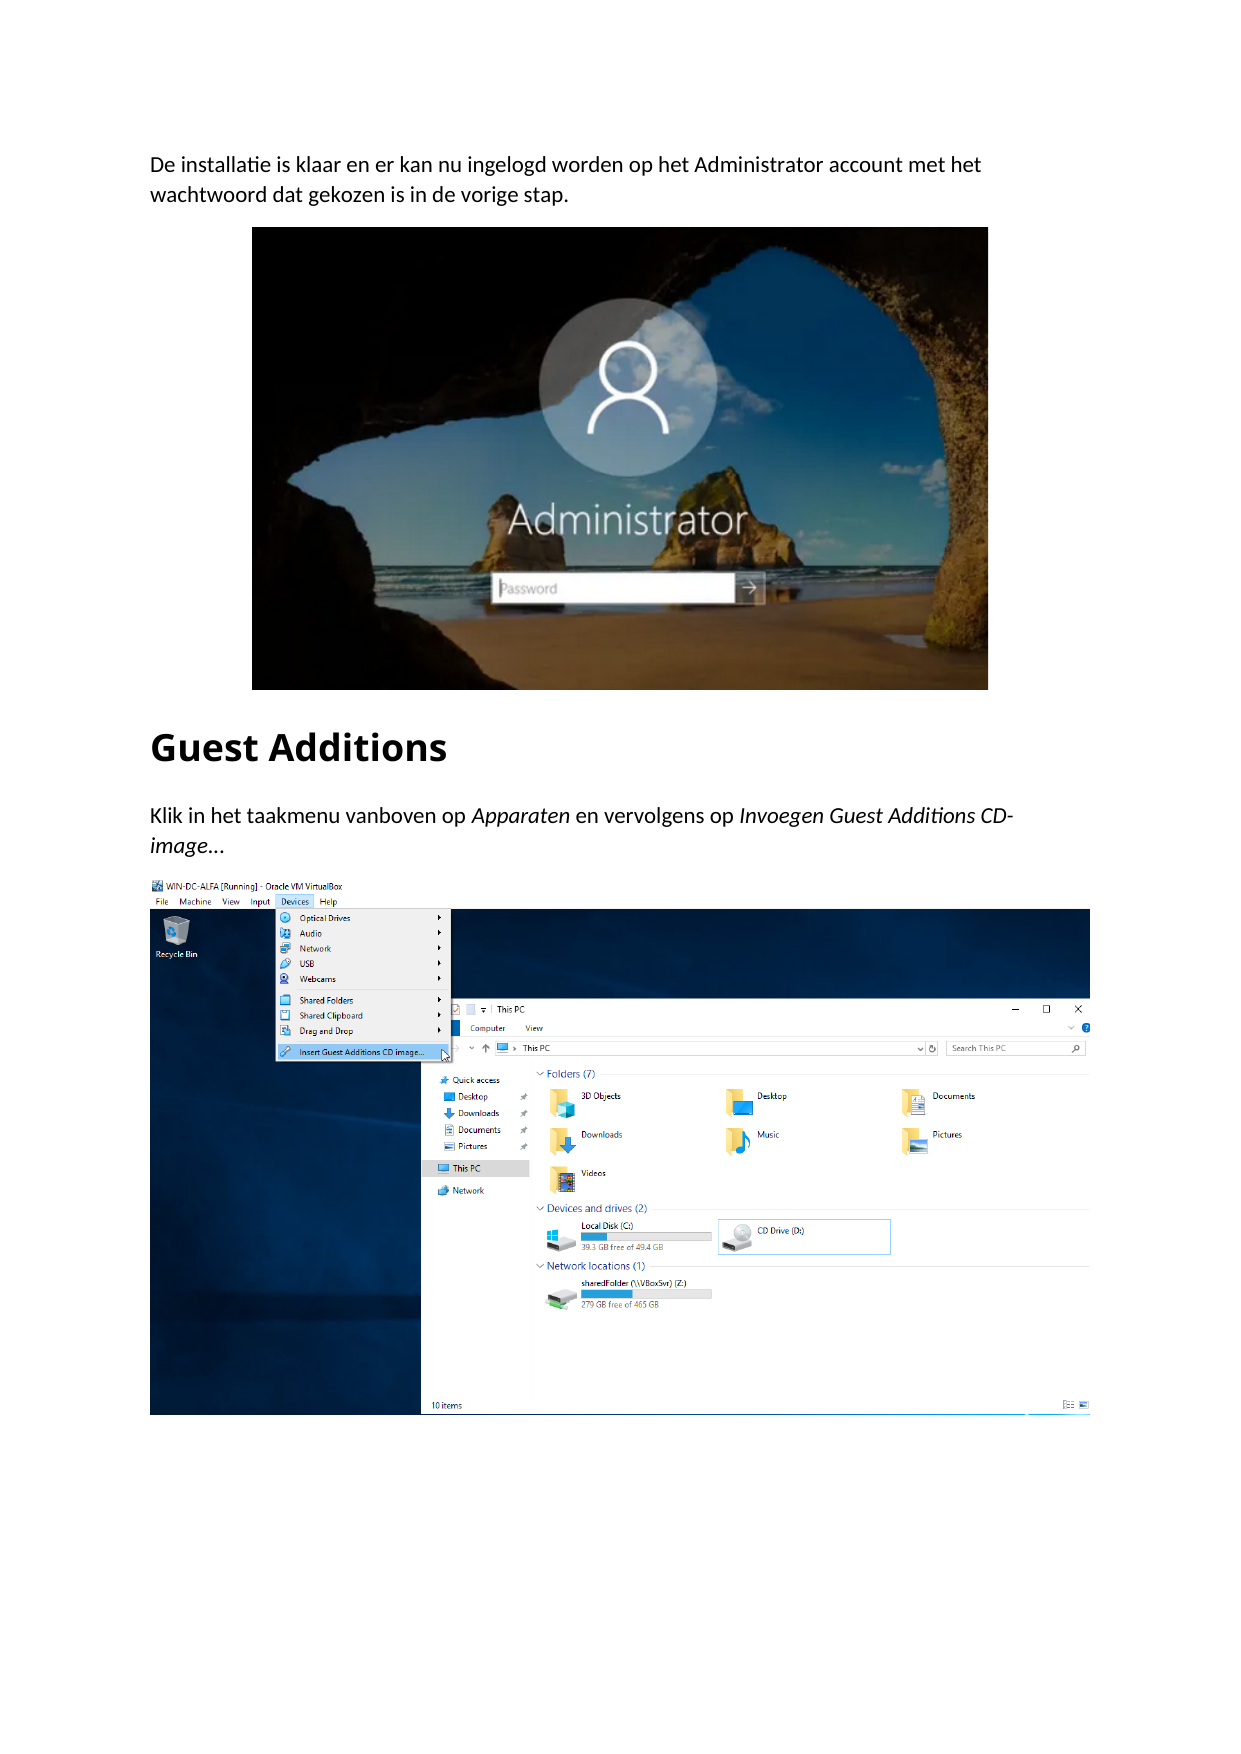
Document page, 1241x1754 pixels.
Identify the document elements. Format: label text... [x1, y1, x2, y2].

text De installatie is klaar en er kan nu ingelogd worden op het Administrator account met het wachtwoord dat gekozen is in de vorige stap. [150, 150, 1090, 208]
text Klik in het taakmenu vanboven op Apparaten en vervolgens op Invoegen Guest Additions CD-image... [150, 801, 1090, 859]
picture [150, 878, 1090, 1415]
picture [252, 227, 989, 690]
subtitle Guest Additions [150, 721, 1090, 772]
